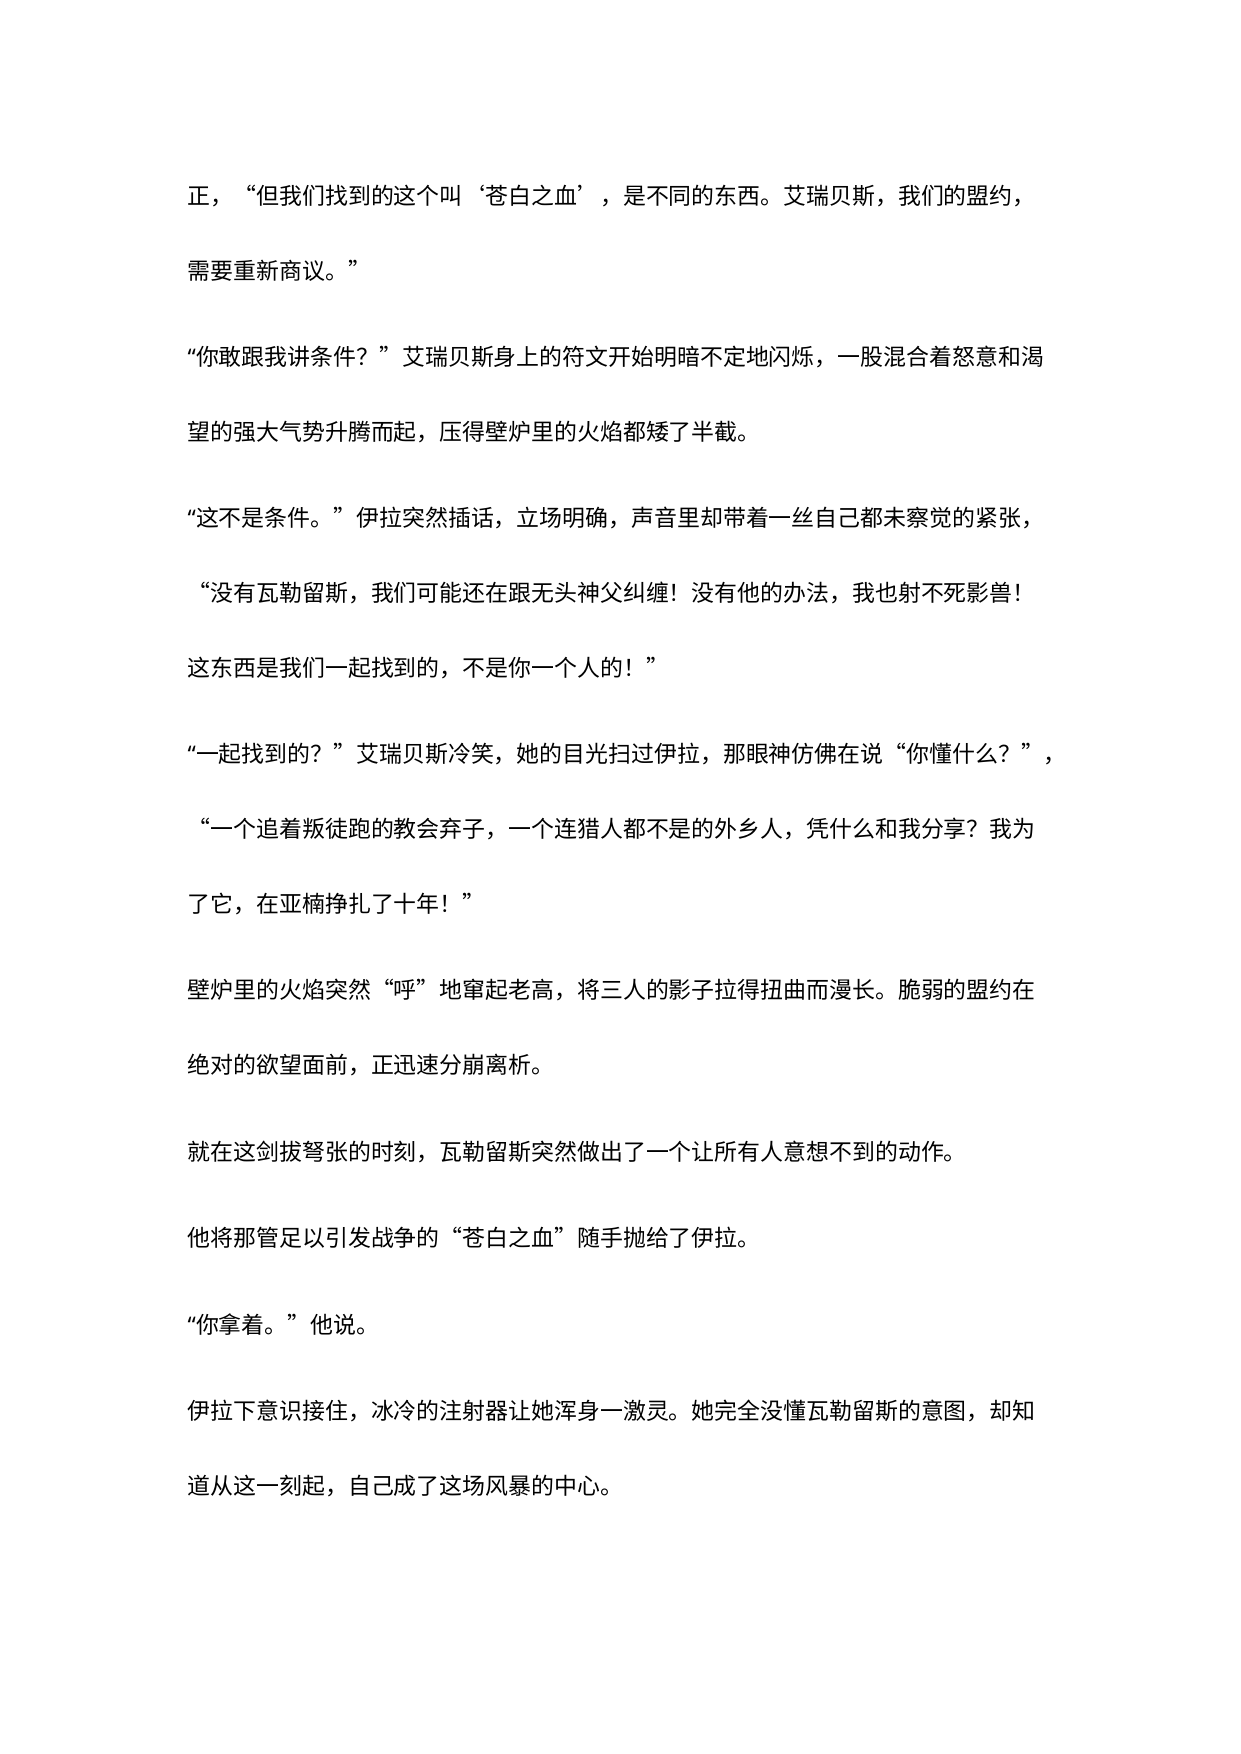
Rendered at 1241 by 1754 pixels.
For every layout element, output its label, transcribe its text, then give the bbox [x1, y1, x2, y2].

text “这不是条件。”伊拉突然插话，立场明确，声音里却带着一丝自己都未察觉的紧张，“没有瓦勒留斯，我们可能还在跟无头神父纠缠！没有他的办法，我也射不死影兽！这东西是我们一起找到的，不是你一个人的！” [187, 484, 1053, 699]
text 就在这剑拔弩张的时刻，瓦勒留斯突然做出了一个让所有人意想不到的动作。 [187, 1118, 1053, 1183]
text 伊拉下意识接住，冰冷的注射器让她浑身一激灵。她完全没懂瓦勒留斯的意图，却知道从这一刻起，自己成了这场风暴的中心。 [187, 1377, 1053, 1517]
text “一起找到的？”艾瑞贝斯冷笑，她的目光扫过伊拉，那眼神仿佛在说“你懂什么？”，“一个追着叛徒跑的教会弃子，一个连猎人都不是的外乡人，凭什么和我分享？我为了它，在亚楠挣扎了十年！” [187, 720, 1053, 935]
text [187, 162, 1053, 302]
text “你敢跟我讲条件？”艾瑞贝斯身上的符文开始明暗不定地闪烁，一股混合着怒意和渴望的强大气势升腾而起，压得壁炉里的火焰都矮了半截。 [187, 323, 1053, 463]
text 壁炉里的火焰突然“呼”地窜起老高，将三人的影子拉得扭曲而漫长。脆弱的盟约在绝对的欲望面前，正迅速分崩离析。 [187, 956, 1053, 1096]
text 他将那管足以引发战争的“苍白之血”随手抛给了伊拉。 [187, 1204, 1053, 1269]
text “你拿着。”他说。 [187, 1291, 1053, 1356]
